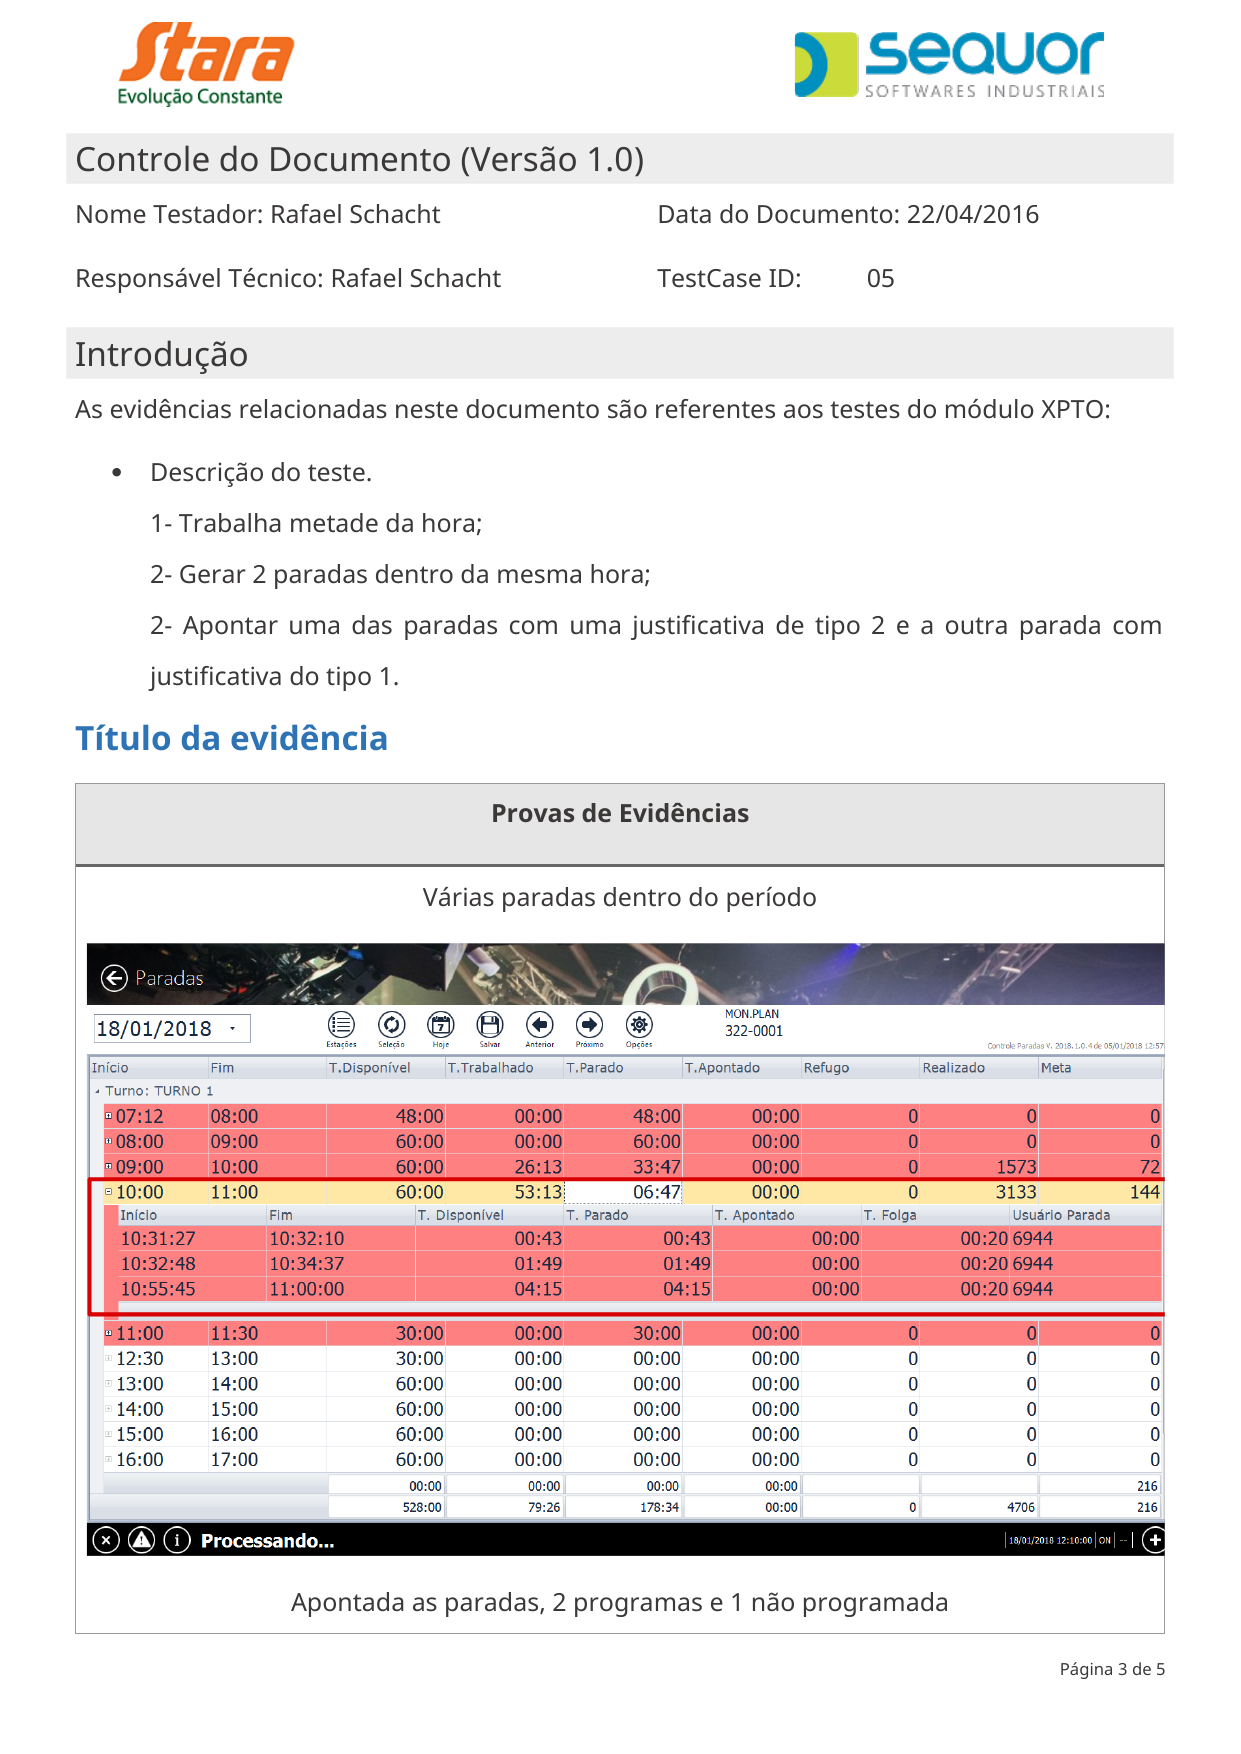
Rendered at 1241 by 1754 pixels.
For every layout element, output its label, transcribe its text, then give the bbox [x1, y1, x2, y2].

list 1- Trabalha metade da hora; [150, 506, 1165, 540]
table_header Provas de Evidências [76, 784, 1164, 864]
subtitle Introdução [67, 328, 1173, 378]
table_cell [76, 867, 1164, 1633]
picture [794, 32, 1104, 97]
list 2- Apontar uma das paradas com uma justificativa de tipo 2 e a outra parada com justificativa do tipo 1. [150, 608, 1165, 693]
picture [794, 47, 812, 83]
text Nome Testador: Rafael Schacht [75, 197, 583, 231]
subtitle Controle do Documento (Versão 1.0) [67, 134, 1173, 183]
text Data do Documento: 22/04/2016 [657, 197, 1165, 231]
picture [86, 943, 1165, 1556]
subtitle Título da evidência [75, 714, 1165, 760]
text Responsável Técnico: Rafael Schacht [75, 261, 583, 294]
list 2- Gerar 2 paradas dentro da mesma hora; [150, 557, 1165, 591]
list Descrição do teste. [112, 455, 1165, 489]
picture [114, 22, 299, 107]
text As evidências relacionadas neste documento são referentes aos testes do módulo XPTO: [75, 391, 1165, 425]
text TestCase ID: 05 [657, 261, 1165, 294]
